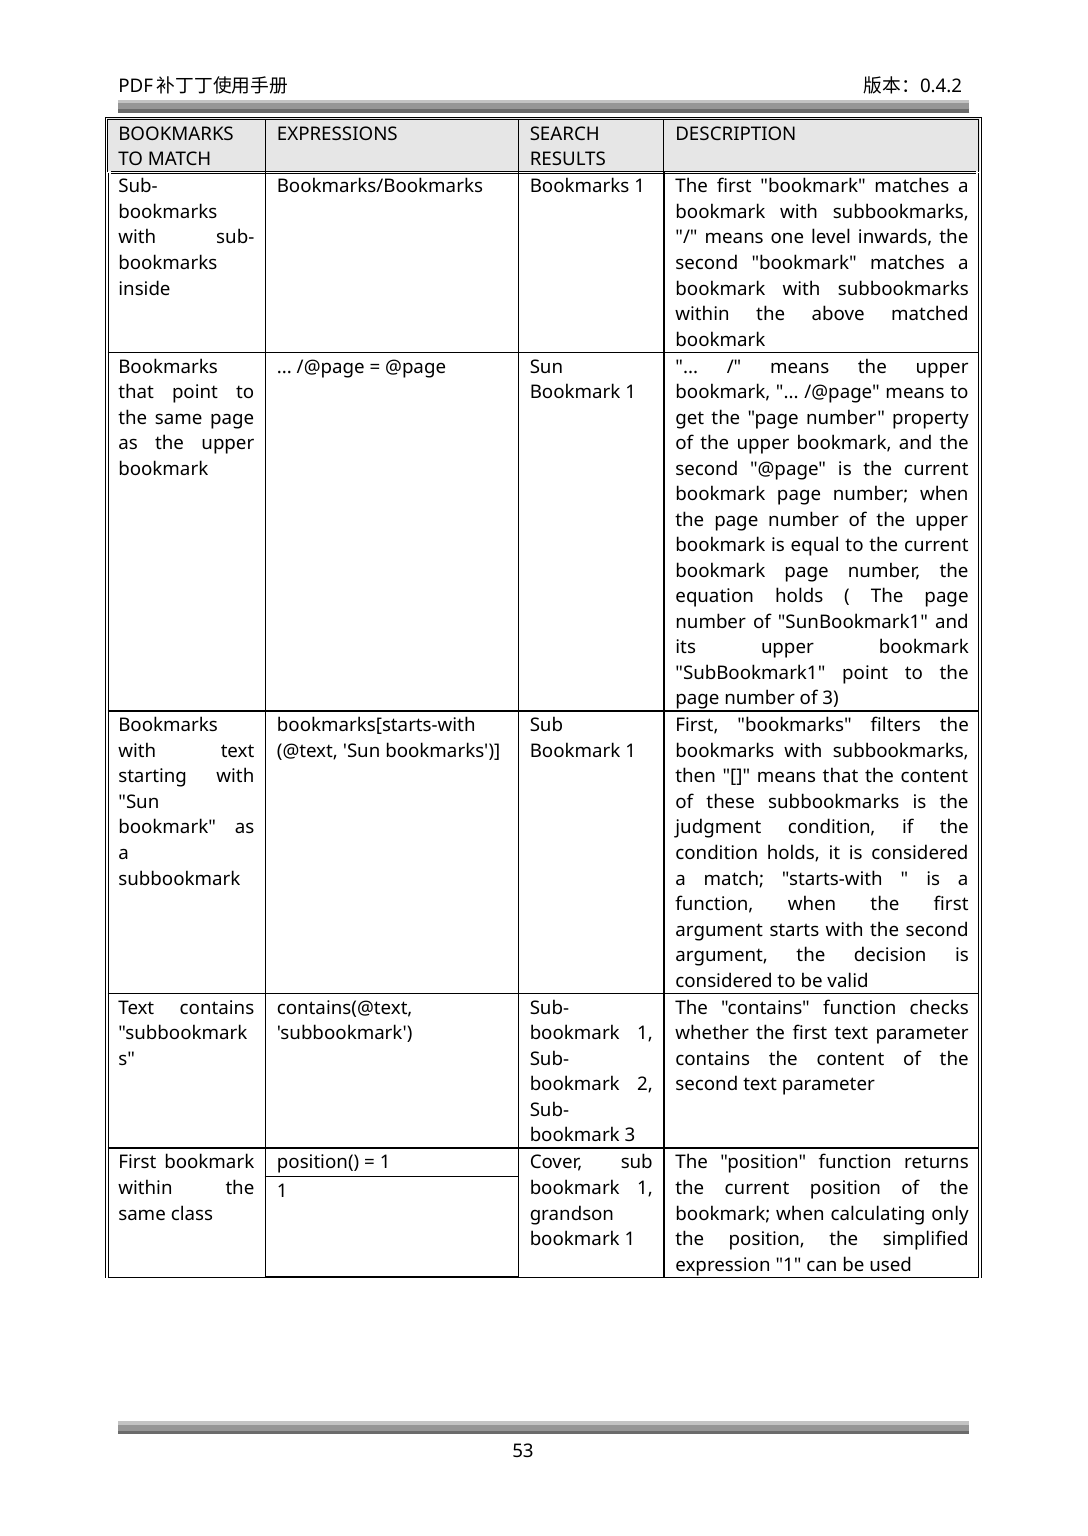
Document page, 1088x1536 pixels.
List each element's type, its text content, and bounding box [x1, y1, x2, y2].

table_header Description [664, 120, 978, 171]
table_cell Bookmarks with text starting with "Sun bookmark" as a subbookmark [109, 712, 265, 992]
table_cell Sub-bookmark 1, Sub-bookmark 2, Sub-bookmark 3 [519, 994, 663, 1147]
table_cell First, "bookmarks" filters the bookmarks with subbookmarks, then "[]" means that the content of these subbookmarks is the judgment condition, if the condition holds, it is considered a match; "starts-with " is a function, when the first argument starts with the second argument, the decision is considered to be valid [665, 712, 978, 992]
table_cell The "position" function returns the current position of the bookmark; when calculating only the position, the simplified expression "1" can be used [665, 1149, 978, 1276]
table_cell "... /" means the upper bookmark, "... /@page" means to get the "page number" property of the upper bookmark, and the second "@page" is the current bookmark page number; when the page number of the upper bookmark is equal to the current bookmark page number, the equation holds ( The page number of "SunBookmark1" and its upper bookmark "SubBookmark1" point to the page number of 3) [665, 353, 978, 710]
table_header Expressions [266, 120, 518, 171]
table_cell Sub Bookmark 1 [519, 712, 663, 992]
table_cell Sun Bookmark 1 [519, 353, 663, 710]
table_header Bookmarks to match [108, 120, 265, 171]
table_cell The "contains" function checks whether the first text parameter contains the content of the second text parameter [665, 994, 978, 1147]
table_cell The first "bookmark" matches a bookmark with subbookmarks, "/" means one level inwards, the second "bookmark" matches a bookmark with subbookmarks within the above matched bookmark [665, 171, 980, 351]
table_cell position() = 1 [266, 1149, 518, 1176]
table_header Search Results [519, 120, 663, 171]
table_cell Bookmarks 1 [519, 174, 663, 351]
table_cell contains(@text, 'subbookmark') [266, 994, 518, 1147]
table_cell ... /@page = @page [266, 353, 518, 710]
table_cell Cover, sub bookmark 1, grandson bookmark 1 [519, 1149, 663, 1276]
table_cell Sub-bookmarks with sub-bookmarks inside [107, 171, 265, 351]
table_cell Bookmarks that point to the same page as the upper bookmark [109, 353, 265, 710]
table_cell 1 [266, 1177, 518, 1276]
table_cell Text contains "subbookmarks" [109, 994, 265, 1147]
table_cell Bookmarks/Bookmarks [266, 174, 518, 351]
table_cell bookmarks[starts-with (@text, 'Sun bookmarks')] [266, 712, 518, 992]
table_cell First bookmark within the same class [109, 1149, 265, 1276]
